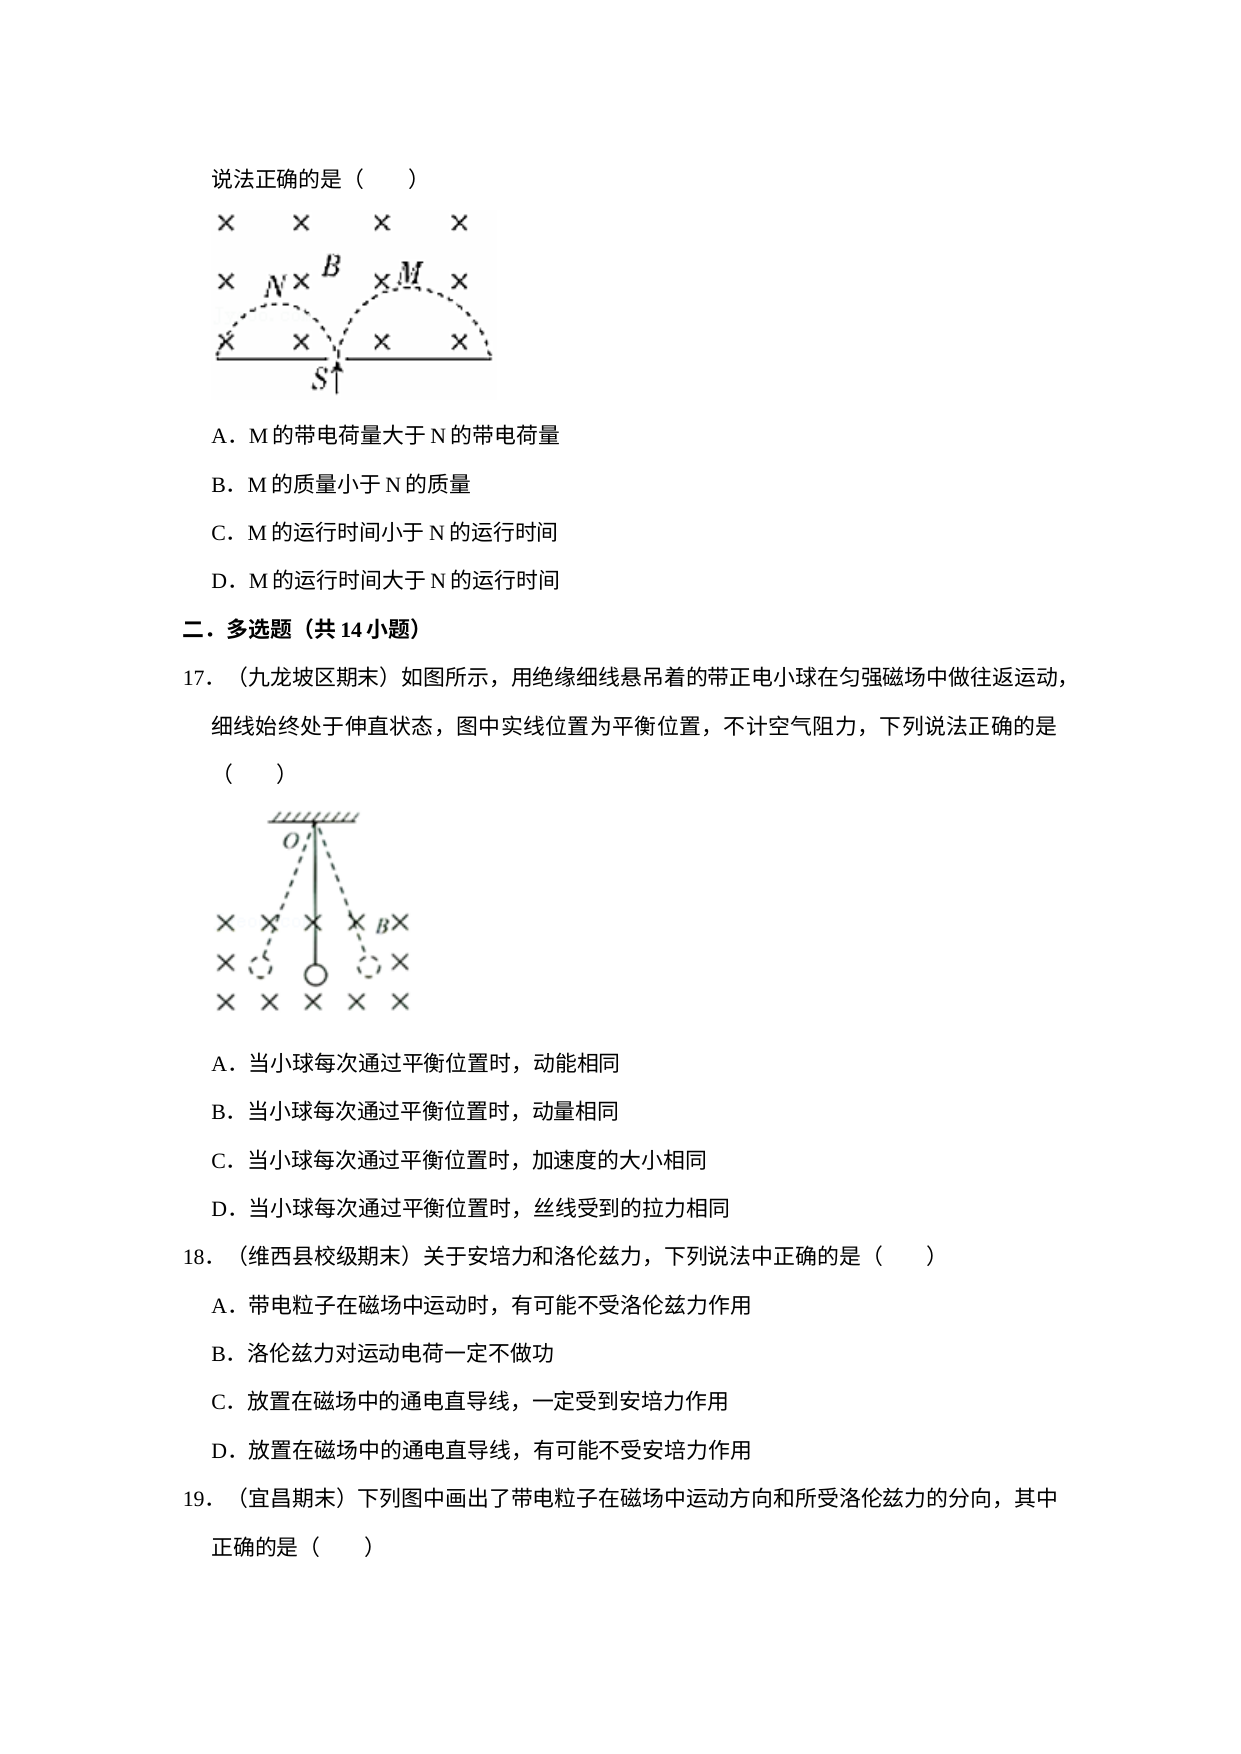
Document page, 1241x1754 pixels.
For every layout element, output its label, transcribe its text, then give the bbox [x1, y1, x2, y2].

picture [211, 210, 497, 400]
text D．M的运行时间大于N的运行时间 [183, 563, 1058, 595]
text C．放置在磁场中的通电直导线，一定受到安培力作用 [183, 1384, 1058, 1416]
text A．带电粒子在磁场中运动时，有可能不受洛伦兹力作用 [183, 1287, 1058, 1320]
picture [211, 805, 415, 1017]
text C．当小球每次通过平衡位置时，加速度的大小相同 [183, 1142, 1058, 1175]
text D．放置在磁场中的通电直导线，有可能不受安培力作用 [183, 1432, 1058, 1465]
text C．M的运行时间小于N的运行时间 [183, 514, 1058, 547]
text A．当小球每次通过平衡位置时，动能相同 [183, 1046, 1058, 1078]
text B．洛伦兹力对运动电荷一定不做功 [183, 1336, 1058, 1368]
text 18．（维西县校级期末）关于安培力和洛伦兹力，下列说法中正确的是（ ） [183, 1239, 1058, 1271]
text 19．（宜昌期末）下列图中画出了带电粒子在磁场中运动方向和所受洛伦兹力的分向，其中正确的是（ ） [183, 1481, 1058, 1562]
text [183, 162, 1058, 194]
text 二．多选题（共14小题） [183, 611, 1058, 644]
text A．M的带电荷量大于N的带电荷量 [183, 418, 1058, 450]
text B．M的质量小于N的质量 [183, 466, 1058, 499]
text B．当小球每次通过平衡位置时，动量相同 [183, 1094, 1058, 1126]
text D．当小球每次通过平衡位置时，丝线受到的拉力相同 [183, 1191, 1058, 1223]
text 17．（九龙坡区期末）如图所示，用绝缘细线悬吊着的带正电小球在匀强磁场中做往返运动，细线始终处于伸直状态，图中实线位置为平衡位置，不计空气阻力，下列说法正确的是（ ） [183, 659, 1058, 789]
